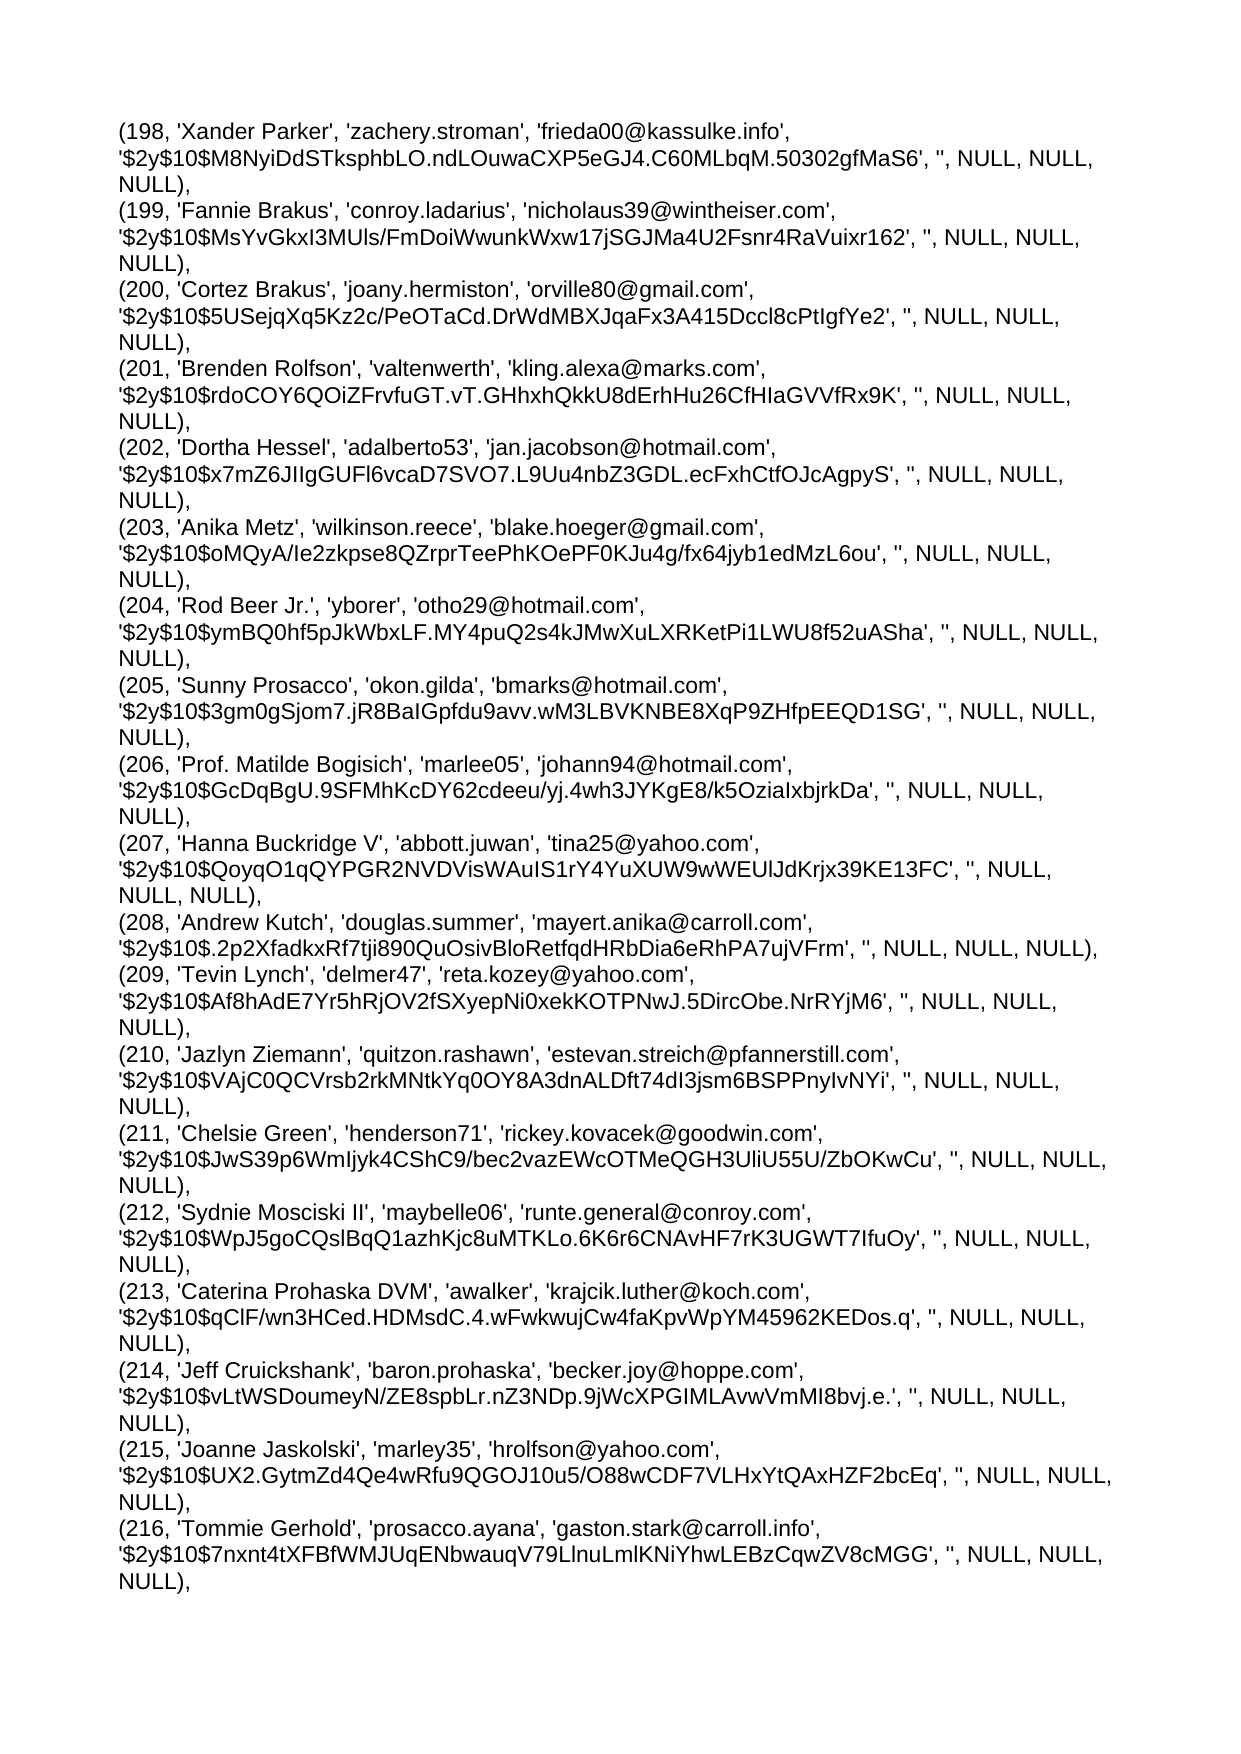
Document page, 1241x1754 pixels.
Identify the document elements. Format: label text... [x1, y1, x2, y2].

text (215, 'Joanne Jaskolski', 'marley35', 'hrolfson@yahoo.com', '$2y$10$UX2.GytmZd4Qe4wRfu9QGOJ10u5/O88wCDF7VLHxYtQAxHZF2bcEq', '', NULL, NULL, NULL), [118, 1436, 1122, 1515]
text (199, 'Fannie Brakus', 'conroy.ladarius', 'nicholaus39@wintheiser.com', '$2y$10$MsYvGkxI3MUls/FmDoiWwunkWxw17jSGJMa4U2Fsnr4RaVuixr162', '', NULL, NULL, NULL), [118, 197, 1122, 276]
text (207, 'Hanna Buckridge V', 'abbott.juwan', 'tina25@yahoo.com', '$2y$10$QoyqO1qQYPGR2NVDVisWAuIS1rY4YuXUW9wWEUlJdKrjx39KE13FC', '', NULL, NULL, NULL), [118, 830, 1122, 909]
text (211, 'Chelsie Green', 'henderson71', 'rickey.kovacek@goodwin.com', '$2y$10$JwS39p6WmIjyk4CShC9/bec2vazEWcOTMeQGH3UliU55U/ZbOKwCu', '', NULL, NULL, NULL), [118, 1119, 1122, 1199]
text (202, 'Dortha Hessel', 'adalberto53', 'jan.jacobson@hotmail.com', '$2y$10$x7mZ6JIIgGUFl6vcaD7SVO7.L9Uu4nbZ3GDL.ecFxhCtfOJcAgpyS', '', NULL, NULL, NULL), [118, 434, 1122, 513]
text (216, 'Tommie Gerhold', 'prosacco.ayana', 'gaston.stark@carroll.info', '$2y$10$7nxnt4tXFBfWMJUqENbwauqV79LlnuLmlKNiYhwLEBzCqwZV8cMGG', '', NULL, NULL, NULL), [118, 1515, 1122, 1594]
text (203, 'Anika Metz', 'wilkinson.reece', 'blake.hoeger@gmail.com', '$2y$10$oMQyA/Ie2zkpse8QZrprTeePhKOePF0KJu4g/fx64jyb1edMzL6ou', '', NULL, NULL, NULL), [118, 513, 1122, 592]
text (212, 'Sydnie Mosciski II', 'maybelle06', 'runte.general@conroy.com', '$2y$10$WpJ5goCQslBqQ1azhKjc8uMTKLo.6K6r6CNAvHF7rK3UGWT7IfuOy', '', NULL, NULL, NULL), [118, 1199, 1122, 1278]
text (206, 'Prof. Matilde Bogisich', 'marlee05', 'johann94@hotmail.com', '$2y$10$GcDqBgU.9SFMhKcDY62cdeeu/yj.4wh3JYKgE8/k5OziaIxbjrkDa', '', NULL, NULL, NULL), [118, 751, 1122, 830]
text (204, 'Rod Beer Jr.', 'yborer', 'otho29@hotmail.com', '$2y$10$ymBQ0hf5pJkWbxLF.MY4puQ2s4kJMwXuLXRKetPi1LWU8f52uASha', '', NULL, NULL, NULL), [118, 592, 1122, 672]
text (205, 'Sunny Prosacco', 'okon.gilda', 'bmarks@hotmail.com', '$2y$10$3gm0gSjom7.jR8BaIGpfdu9avv.wM3LBVKNBE8XqP9ZHfpEEQD1SG', '', NULL, NULL, NULL), [118, 672, 1122, 751]
text (210, 'Jazlyn Ziemann', 'quitzon.rashawn', 'estevan.streich@pfannerstill.com', '$2y$10$VAjC0QCVrsb2rkMNtkYq0OY8A3dnALDft74dI3jsm6BSPPnyIvNYi', '', NULL, NULL, NULL), [118, 1041, 1122, 1119]
text (200, 'Cortez Brakus', 'joany.hermiston', 'orville80@gmail.com', '$2y$10$5USejqXq5Kz2c/PeOTaCd.DrWdMBXJqaFx3A415Dccl8cPtIgfYe2', '', NULL, NULL, NULL), [118, 276, 1122, 355]
text (198, 'Xander Parker', 'zachery.stroman', 'frieda00@kassulke.info', '$2y$10$M8NyiDdSTksphbLO.ndLOuwaCXP5eGJ4.C60MLbqM.50302gfMaS6', '', NULL, NULL, NULL), [118, 118, 1122, 197]
text (209, 'Tevin Lynch', 'delmer47', 'reta.kozey@yahoo.com', '$2y$10$Af8hAdE7Yr5hRjOV2fSXyepNi0xekKOTPNwJ.5DircObe.NrRYjM6', '', NULL, NULL, NULL), [118, 961, 1122, 1041]
text (214, 'Jeff Cruickshank', 'baron.prohaska', 'becker.joy@hoppe.com', '$2y$10$vLtWSDoumeyN/ZE8spbLr.nZ3NDp.9jWcXPGIMLAvwVmMI8bvj.e.', '', NULL, NULL, NULL), [118, 1357, 1122, 1436]
text (208, 'Andrew Kutch', 'douglas.summer', 'mayert.anika@carroll.com', '$2y$10$.2p2XfadkxRf7tji890QuOsivBloRetfqdHRbDia6eRhPA7ujVFrm', '', NULL, NULL, NULL), [118, 909, 1122, 961]
text (201, 'Brenden Rolfson', 'valtenwerth', 'kling.alexa@marks.com', '$2y$10$rdoCOY6QOiZFrvfuGT.vT.GHhxhQkkU8dErhHu26CfHIaGVVfRx9K', '', NULL, NULL, NULL), [118, 355, 1122, 434]
text (213, 'Caterina Prohaska DVM', 'awalker', 'krajcik.luther@koch.com', '$2y$10$qClF/wn3HCed.HDMsdC.4.wFwkwujCw4faKpvWpYM45962KEDos.q', '', NULL, NULL, NULL), [118, 1278, 1122, 1357]
